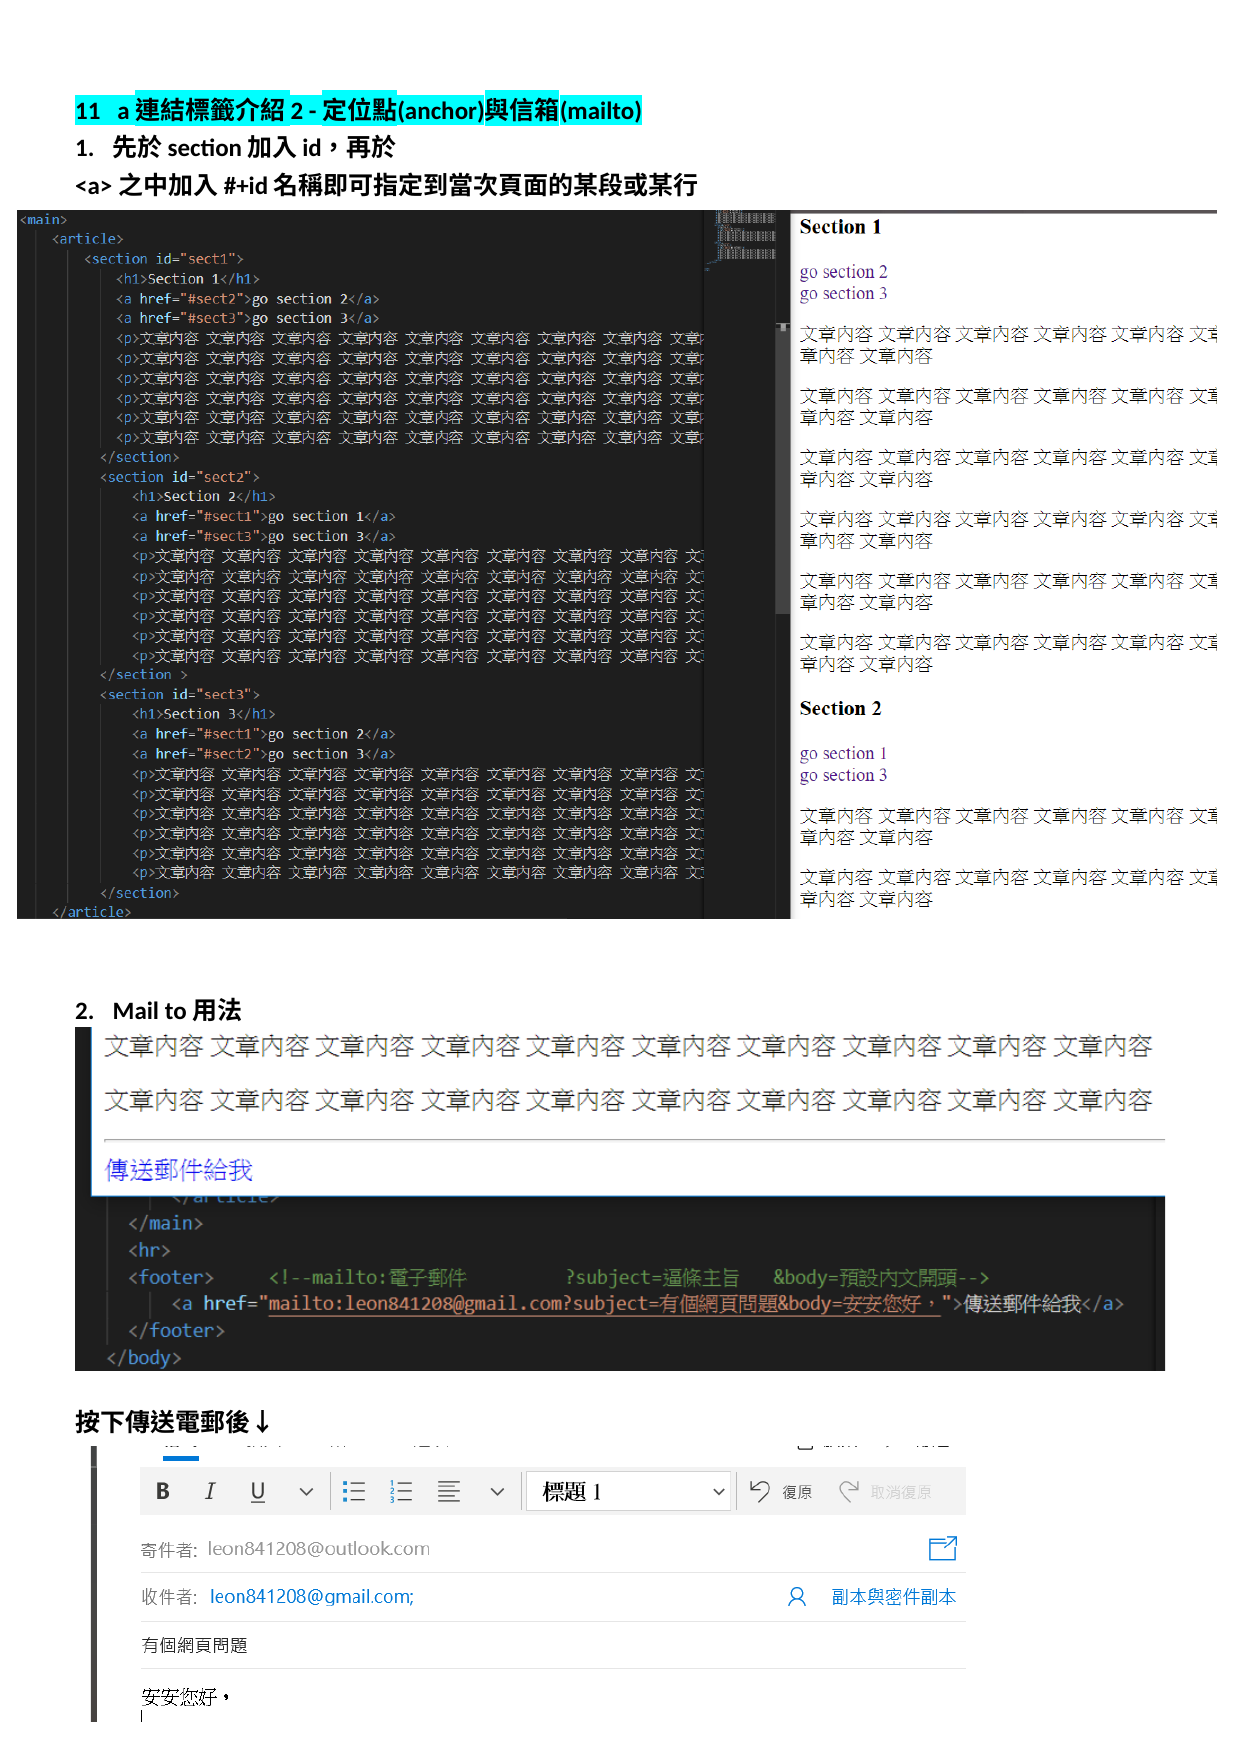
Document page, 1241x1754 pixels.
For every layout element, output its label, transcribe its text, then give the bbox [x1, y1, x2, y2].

text 11 a 連結標籤介紹2 - 定位點(anchor)與信箱(mailto) [75, 89, 1165, 127]
list Mail to 用法 [75, 989, 1165, 1027]
text 按下傳送電郵後↓ [75, 1402, 1165, 1439]
text <a> 之中加入 #+id 名稱即可指定到當次頁面的某段或某行 [75, 164, 1165, 202]
list 先於section加入id，再於 [75, 127, 1165, 164]
